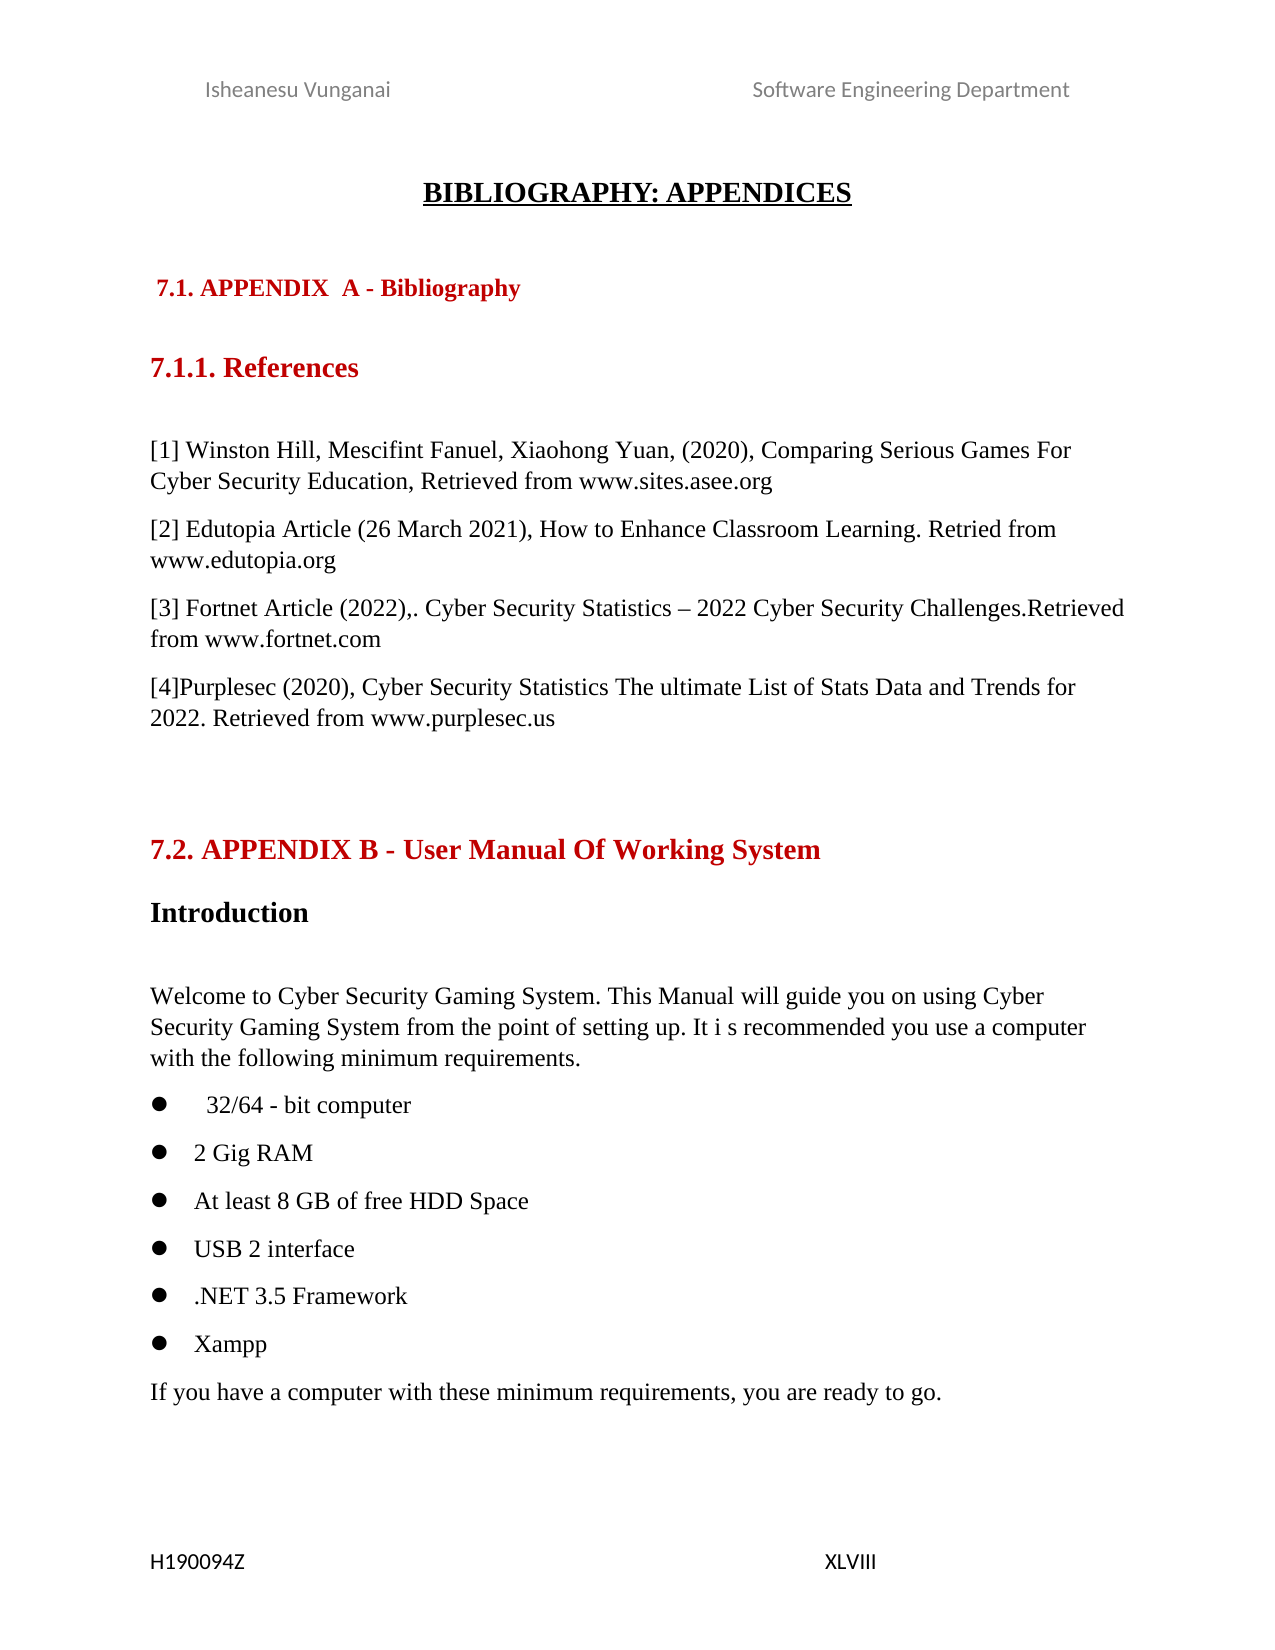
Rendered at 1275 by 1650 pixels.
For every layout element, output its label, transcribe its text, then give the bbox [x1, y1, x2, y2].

text BIBLIOGRAPHY: APPENDICES [150, 175, 1125, 208]
list Xampp [150, 1329, 1125, 1358]
text [4]Purplesec (2020), Cyber Security Statistics The ultimate List of Stats Data and Trends for 2022. Retrieved from www.purplesec.us [150, 672, 1125, 731]
subtitle Introduction [150, 896, 1125, 929]
list .NET 3.5 Framework [150, 1281, 1125, 1310]
text [3] Fortnet Article (2022),. Cyber Security Statistics – 2022 Cyber Security Challenges.Retrieved from www.fortnet.com [150, 593, 1125, 653]
list 2 Gig RAM [150, 1138, 1125, 1167]
subtitle 7.1.1. References [150, 350, 1125, 384]
list USB 2 interface [150, 1234, 1125, 1262]
text [2] Edutopia Article (26 March 2021), How to Enhance Classroom Learning. Retried from www.edutopia.org [150, 514, 1125, 574]
text 7.2. APPENDIX B - User Manual Of Working System [150, 832, 1125, 866]
text [1] Winston Hill, Mescifint Fanuel, Xiaohong Yuan, (2020), Comparing Serious Games For Cyber Security Education, Retrieved from www.sites.asee.org [150, 435, 1125, 495]
list If you have a computer with these minimum requirements, you are ready to go. [150, 1377, 1125, 1406]
subtitle 7.1. APPENDIX A - Bibliography [150, 273, 1125, 302]
text Welcome to Cyber Security Gaming System. This Manual will guide you on using Cyber Security Gaming System from the point of setting up. It i s recommended you use a computer with the following minimum requirements. [150, 981, 1125, 1072]
list At least 8 GB of free HDD Space [150, 1186, 1125, 1215]
list 32/64 - bit computer [150, 1091, 1125, 1119]
